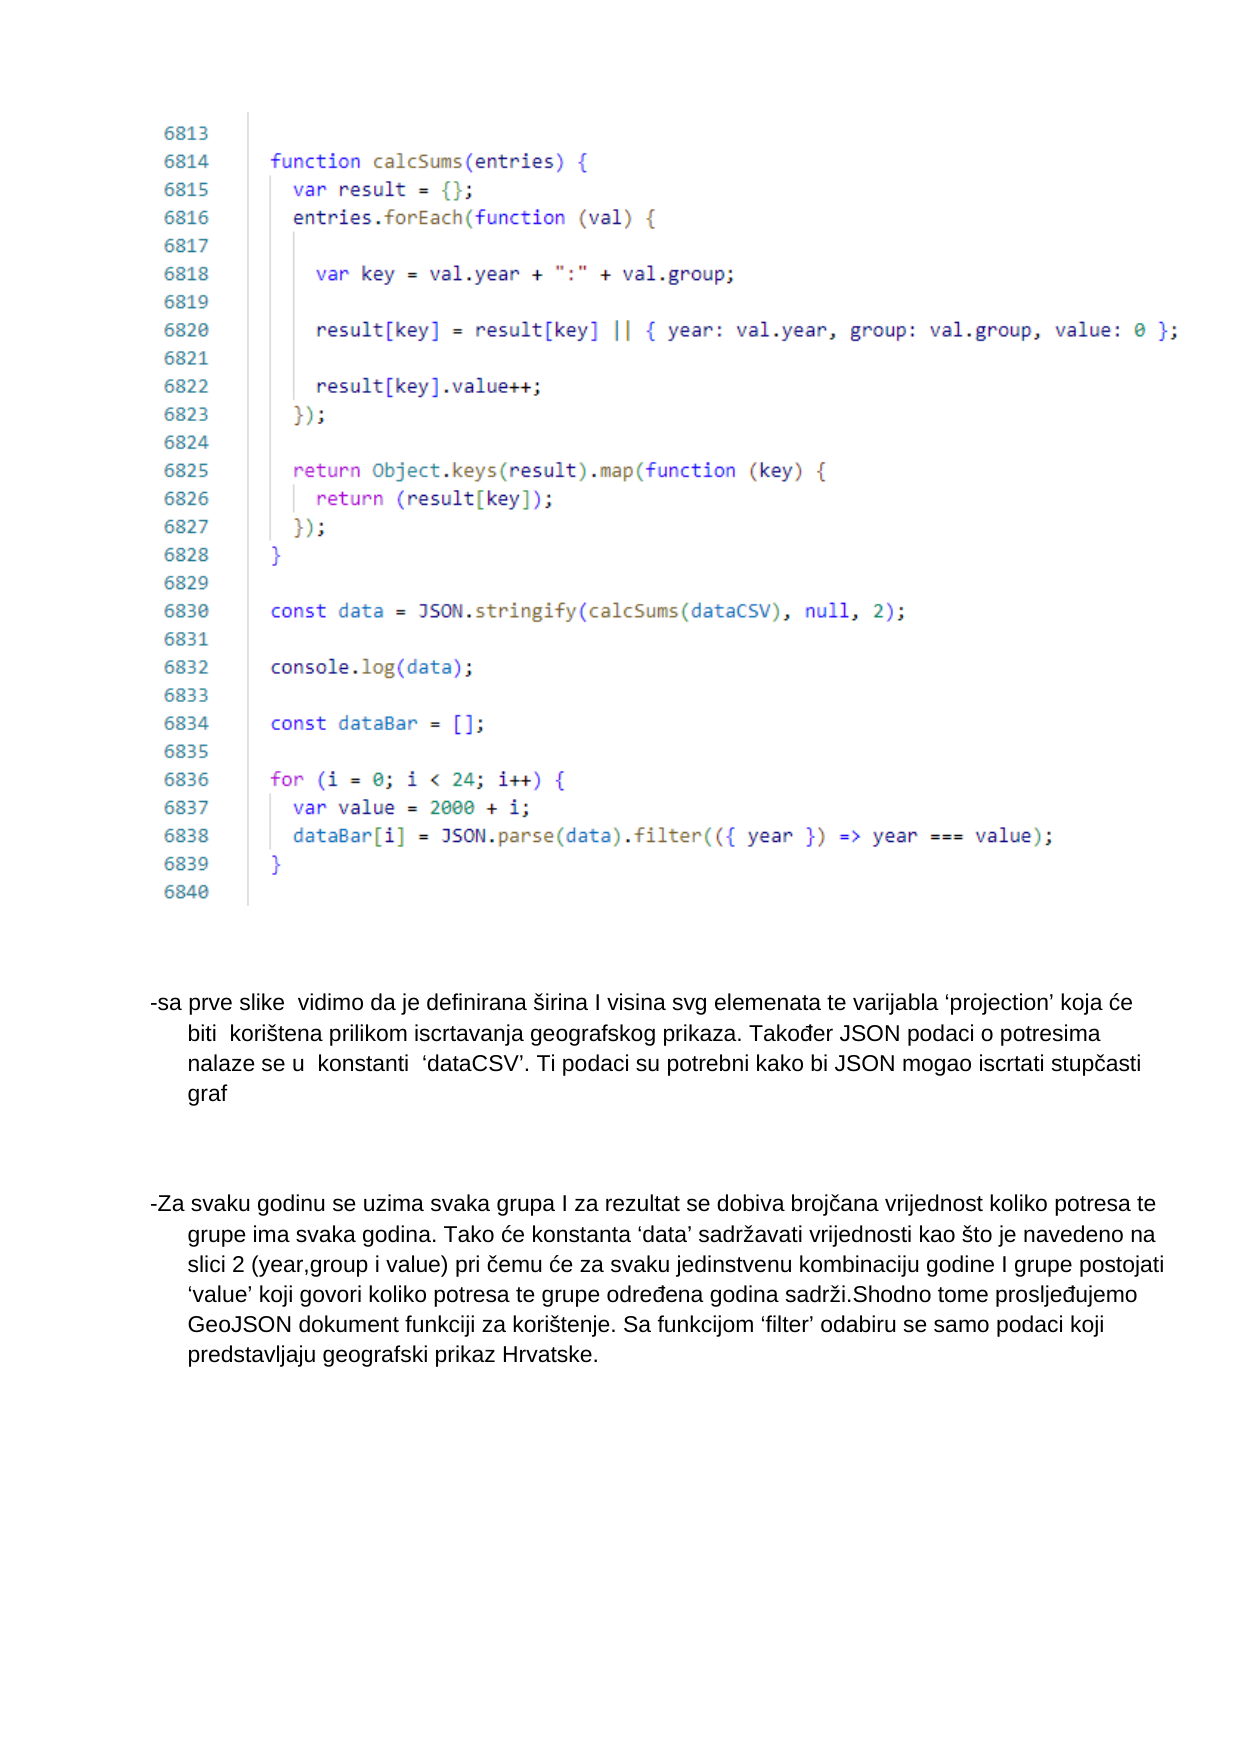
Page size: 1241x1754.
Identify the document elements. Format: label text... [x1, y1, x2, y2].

picture [150, 112, 1203, 906]
text -sa prve slike vidimo da je definirana širina I visina svg elemenata te varijabla ‘projection’ koja će biti korištena prilikom iscrtavanja geografskog prikaza. Također JSON podaci o potresima nalaze se u konstanti ‘dataCSV’. Ti podaci su potrebni kako bi JSON mogao iscrtati stupčasti graf [150, 989, 1165, 1106]
text -Za svaku godinu se uzima svaka grupa I za rezultat se dobiva brojčana vrijednost koliko potresa te grupe ima svaka godina. Tako će konstanta ‘data’ sadržavati vrijednosti kao što je navedeno na slici 2 (year,group i value) pri čemu će za svaku jedinstvenu kombinaciju godine I grupe postojati ‘value’ koji govori koliko potresa te grupe određena godina sadrži.Shodno tome prosljeđujemo GeoJSON dokument funkciji za korištenje. Sa funkcijom ‘filter’ odabiru se samo podaci koji predstavljaju geografski prikaz Hrvatske. [150, 1190, 1165, 1368]
